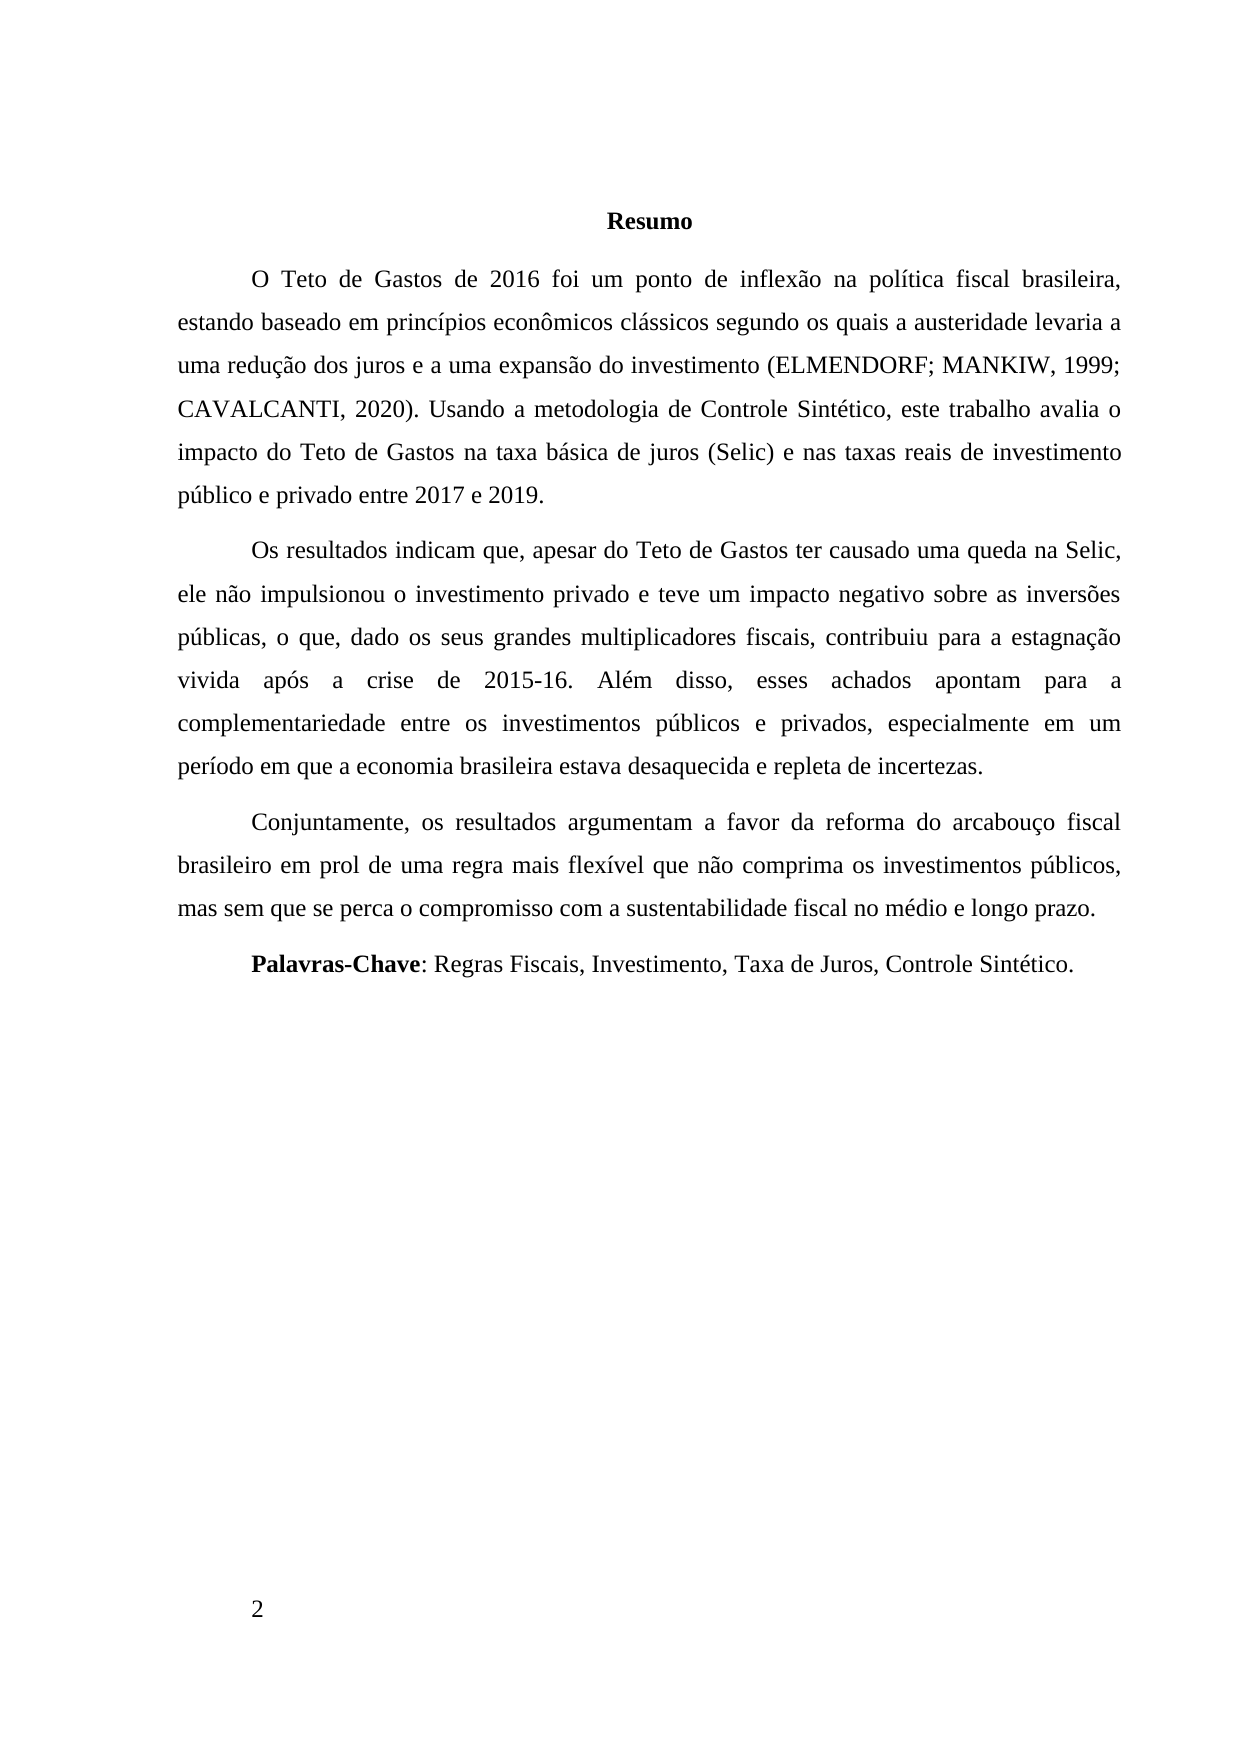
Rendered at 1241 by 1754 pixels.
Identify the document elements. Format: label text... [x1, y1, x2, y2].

text Resumo [177, 206, 1122, 235]
text O Teto de Gastos de 2016 foi um ponto de inflexão na política fiscal brasileira, estando baseado em princípios econômicos clássicos segundo os quais a austeridade levaria a uma redução dos juros e a uma expansão do investimento (ELMENDORF; MANKIW, 1999; CAVALCANTI, 2020). Usando a metodologia de Controle Sintético, este trabalho avalia o impacto do Teto de Gastos na taxa básica de juros (Selic) e nas taxas reais de investimento público e privado entre 2017 e 2019. [177, 264, 1122, 509]
text Os resultados indicam que, apesar do Teto de Gastos ter causado uma queda na Selic, ele não impulsionou o investimento privado e teve um impacto negativo sobre as inversões públicas, o que, dado os seus grandes multiplicadores fiscais, contribuiu para a estagnação vivida após a crise de 2015-16. Além disso, esses achados apontam para a complementariedade entre os investimentos públicos e privados, especialmente em um período em que a economia brasileira estava desaquecida e repleta de incertezas. [177, 536, 1122, 780]
text Conjuntamente, os resultados argumentam a favor da reforma do arcabouço fiscal brasileiro em prol de uma regra mais flexível que não comprima os investimentos públicos, mas sem que se perca o compromisso com a sustentabilidade fiscal no médio e longo prazo. [177, 807, 1122, 922]
text Palavras-Chave: Regras Fiscais, Investimento, Taxa de Juros, Controle Sintético. [177, 949, 1122, 977]
